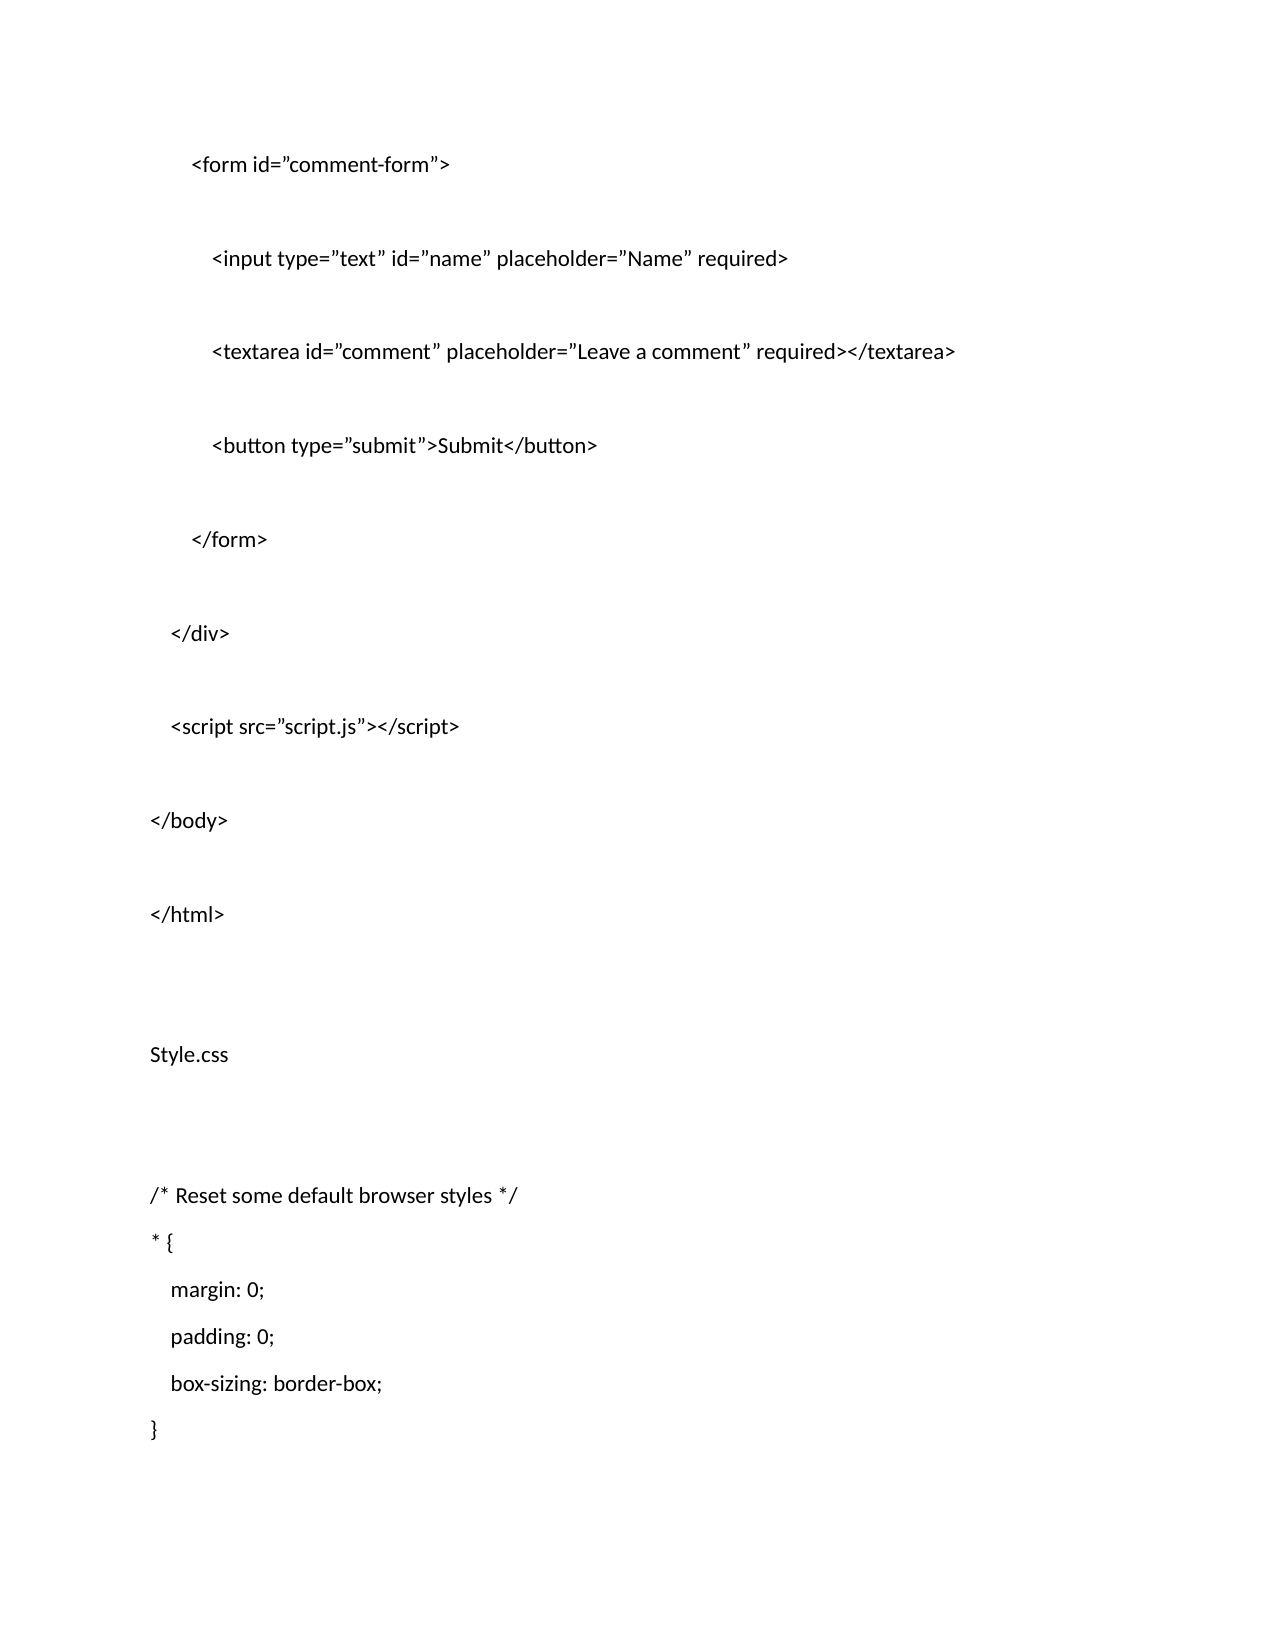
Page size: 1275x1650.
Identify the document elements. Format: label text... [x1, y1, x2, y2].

text <textarea id=”comment” placeholder=”Leave a comment” required></textarea> [150, 337, 1125, 366]
text <input type=”text” id=”name” placeholder=”Name” required> [150, 244, 1125, 272]
text </body> [150, 806, 1125, 834]
text margin: 0; [150, 1275, 1125, 1303]
text </form> [150, 525, 1125, 553]
text padding: 0; [150, 1322, 1125, 1350]
text </div> [150, 619, 1125, 647]
text * { [150, 1228, 1125, 1256]
text Style.css [150, 1041, 1125, 1069]
text <button type=”submit”>Submit</button> [150, 431, 1125, 459]
text box-sizing: border-box; [150, 1369, 1125, 1397]
text <script src=”script.js”></script> [150, 712, 1125, 741]
text </html> [150, 900, 1125, 928]
text /* Reset some default browser styles */ [150, 1181, 1125, 1209]
text } [150, 1416, 1125, 1444]
text <form id=”comment-form”> [150, 150, 1125, 178]
